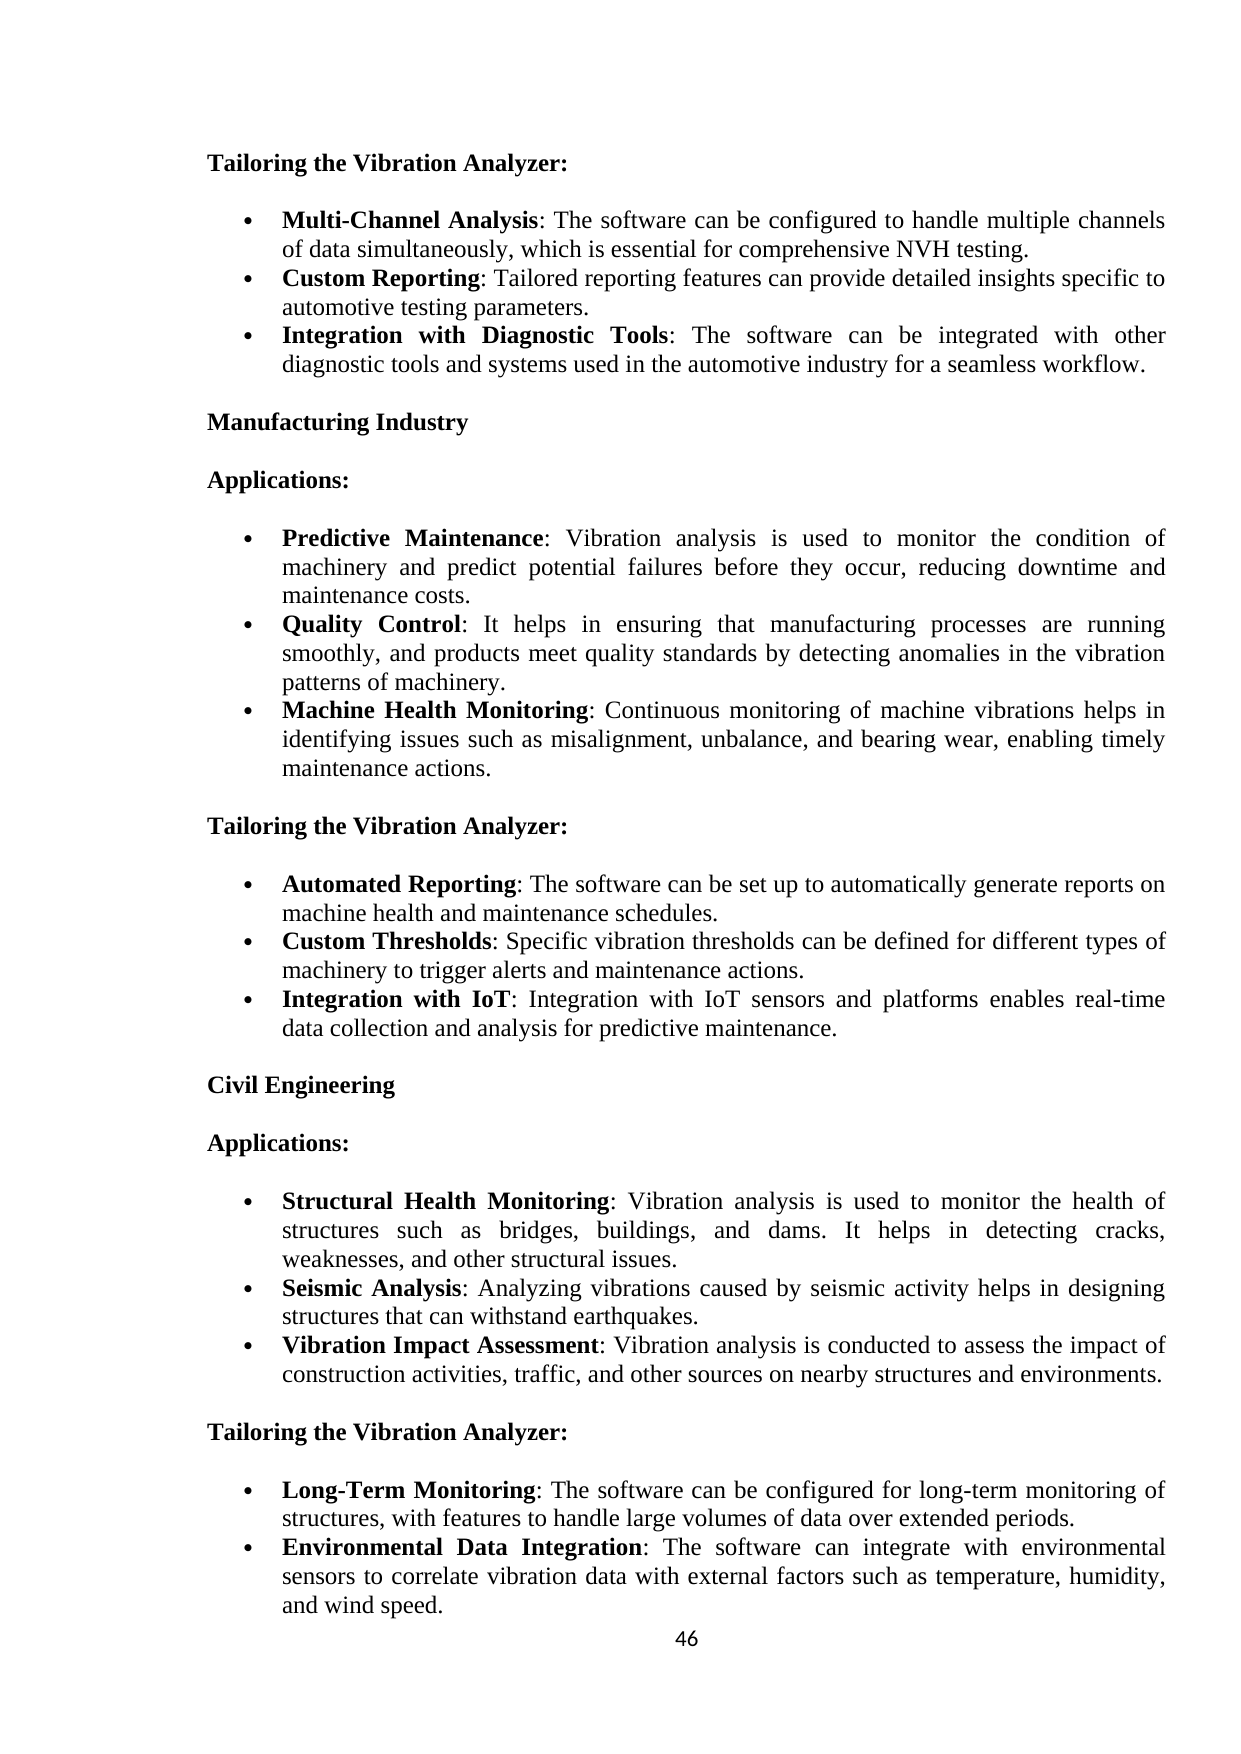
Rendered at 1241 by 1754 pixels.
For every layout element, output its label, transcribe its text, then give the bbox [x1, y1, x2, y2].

text Tailoring the Vibration Analyzer: [207, 148, 1166, 176]
list Multi-Channel Analysis: The software can be configured to handle multiple channels of data simultaneously, which is essential for comprehensive NVH testing. [244, 206, 1166, 263]
text Applications: [207, 465, 1166, 494]
list Quality Control: It helps in ensuring that manufacturing processes are running smoothly, and products meet quality standards by detecting anomalies in the vibration patterns of machinery. [244, 609, 1166, 696]
text Tailoring the Vibration Analyzer: [207, 1417, 1166, 1446]
list Machine Health Monitoring: Continuous monitoring of machine vibrations helps in identifying issues such as misalignment, unbalance, and bearing wear, enabling timely maintenance actions. [244, 696, 1166, 782]
text Manufacturing Industry [207, 407, 1166, 436]
list Vibration Impact Assessment: Vibration analysis is conducted to assess the impact of construction activities, traffic, and other sources on nearby structures and environments. [244, 1330, 1166, 1388]
list Environmental Data Integration: The software can integrate with environmental sensors to correlate vibration data with external factors such as temperature, humidity, and wind speed. [244, 1532, 1166, 1618]
list Custom Reporting: Tailored reporting features can provide detailed insights specific to automotive testing parameters. [244, 263, 1166, 321]
list Long-Term Monitoring: The software can be configured for long-term monitoring of structures, with features to handle large volumes of data over extended periods. [244, 1475, 1166, 1532]
list Automated Reporting: The software can be set up to automatically generate reports on machine health and maintenance schedules. [244, 869, 1166, 926]
list Predictive Maintenance: Vibration analysis is used to monitor the condition of machinery and predict potential failures before they occur, reducing downtime and maintenance costs. [244, 523, 1166, 609]
text Tailoring the Vibration Analyzer: [207, 811, 1166, 840]
list Custom Thresholds: Specific vibration thresholds can be defined for different types of machinery to trigger alerts and maintenance actions. [244, 926, 1166, 984]
text Applications: [207, 1128, 1166, 1157]
list Integration with IoT: Integration with IoT sensors and platforms enables real-time data collection and analysis for predictive maintenance. [244, 984, 1166, 1041]
list Structural Health Monitoring: Vibration analysis is used to monitor the health of structures such as bridges, buildings, and dams. It helps in detecting cracks, weaknesses, and other structural issues. [244, 1186, 1166, 1273]
list Integration with Diagnostic Tools: The software can be integrated with other diagnostic tools and systems used in the automotive industry for a seamless workflow. [244, 321, 1166, 378]
list Seismic Analysis: Analyzing vibrations caused by seismic activity helps in designing structures that can withstand earthquakes. [244, 1273, 1166, 1330]
text Civil Engineering [207, 1071, 1166, 1099]
